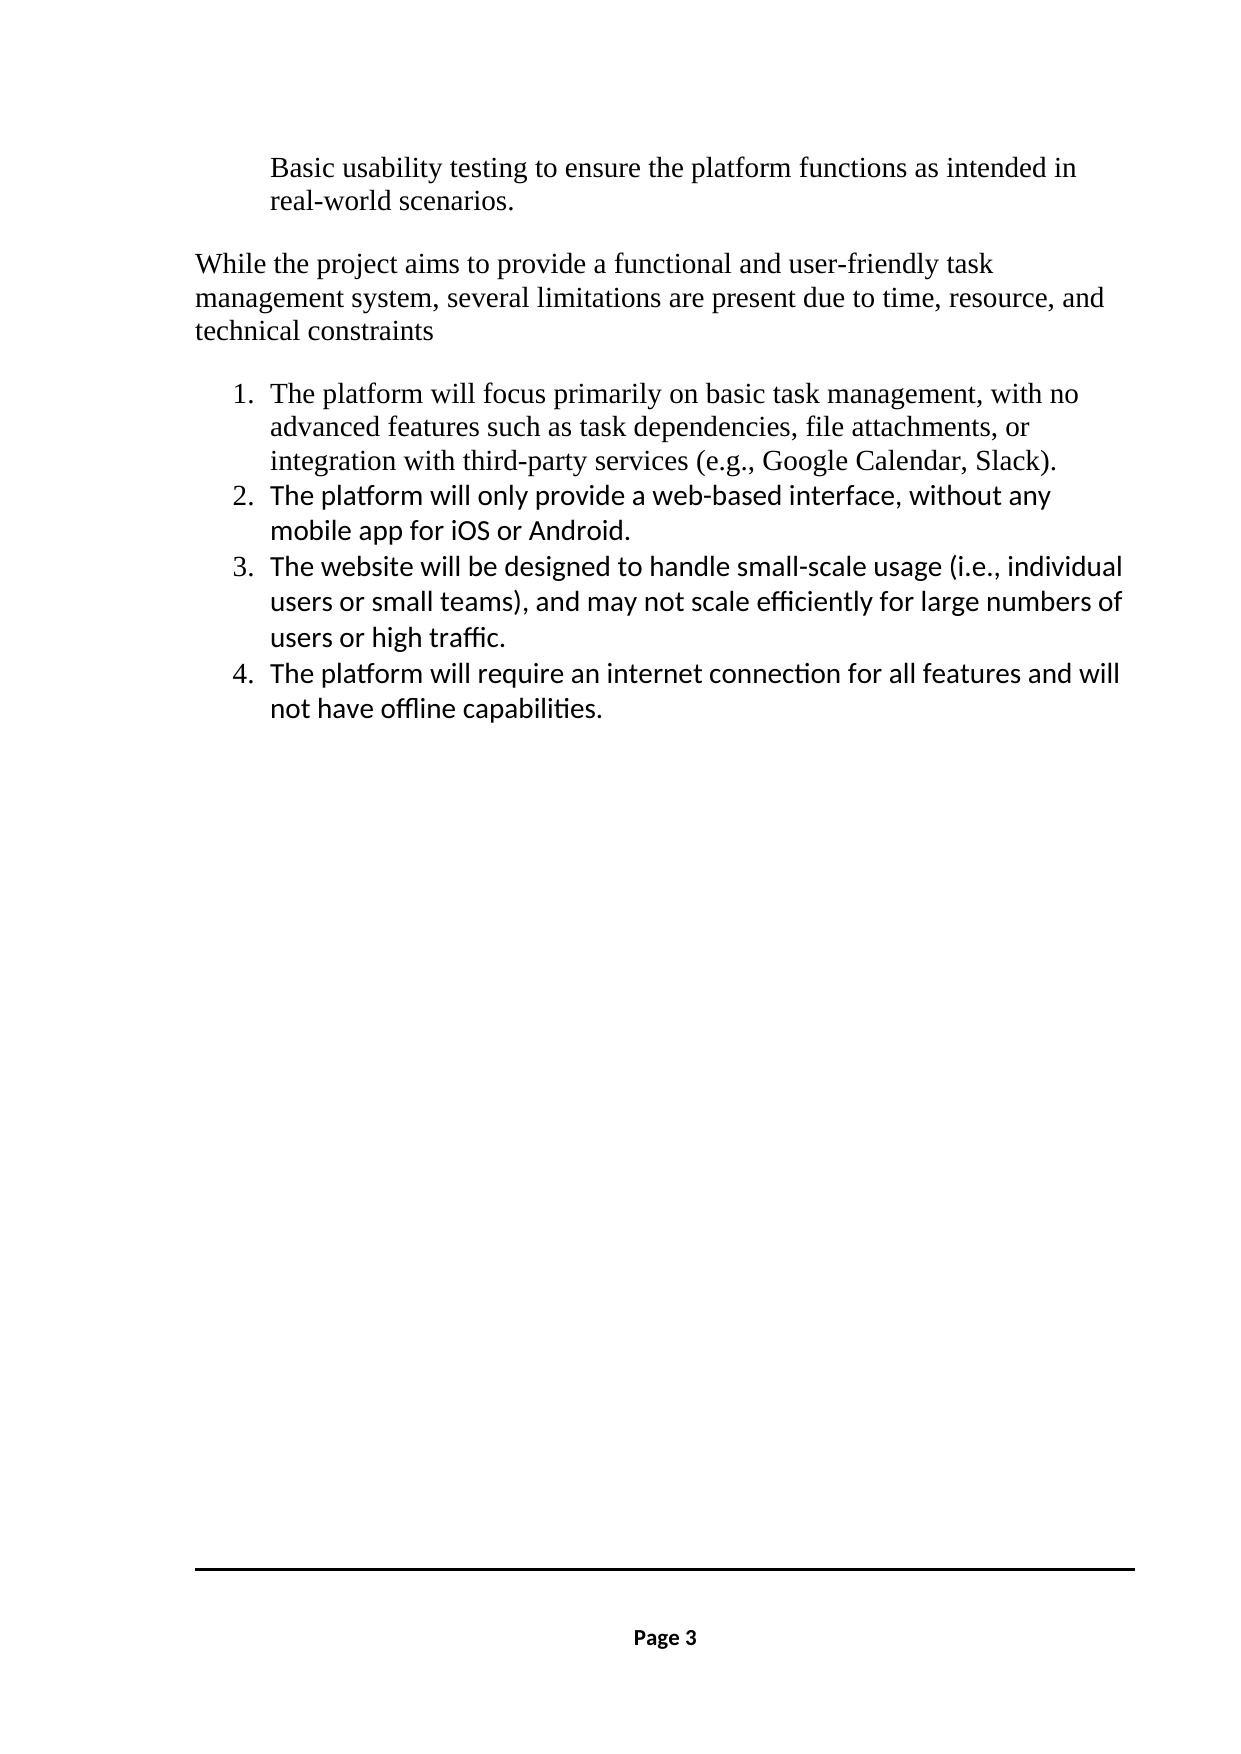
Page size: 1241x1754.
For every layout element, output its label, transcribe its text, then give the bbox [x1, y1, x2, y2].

text While the project aims to provide a functional and user-friendly task management system, several limitations are present due to time, resource, and technical constraints [195, 246, 1135, 347]
text Basic usability testing to ensure the platform functions as intended in real-world scenarios. [270, 150, 1135, 217]
list The platform will focus primarily on basic task management, with no advanced features such as task dependencies, file attachments, or integration with third-party services (e.g., Google Calendar, Slack). [232, 376, 1135, 477]
list The platform will only provide a web-based interface, without any mobile app for iOS or Android. [232, 477, 1135, 548]
list The website will be designed to handle small-scale usage (i.e., individual users or small teams), and may not scale efficiently for large numbers of users or high traffic. [232, 548, 1135, 655]
list The platform will require an internet connection for all features and will not have offline capabilities. [232, 655, 1135, 726]
